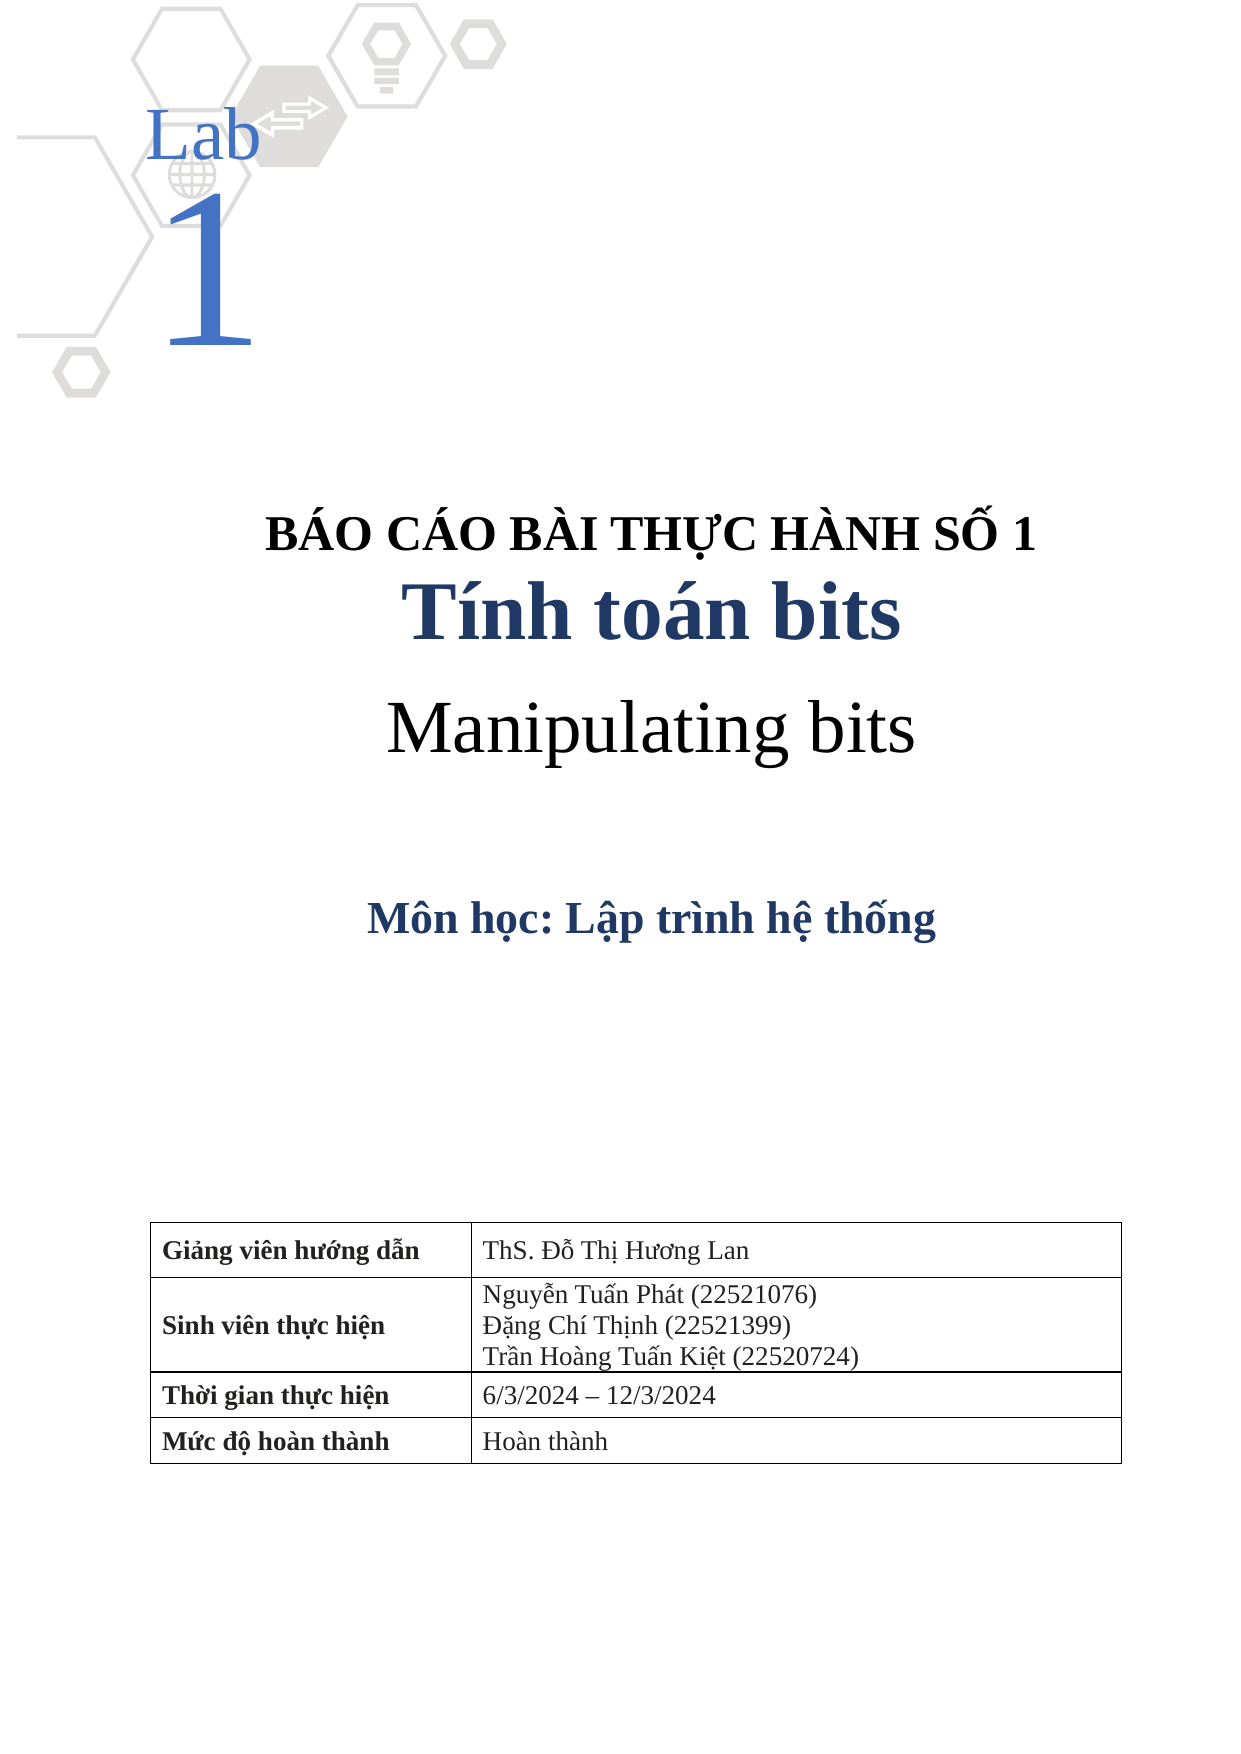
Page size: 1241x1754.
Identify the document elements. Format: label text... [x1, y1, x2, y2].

table_cell Thời gian thực hiện [151, 1373, 471, 1417]
text Manipulating bits [150, 682, 1153, 768]
table_cell Nguyễn Tuấn Phát (22521076) Đặng Chí Thịnh (22521399) Trần Hoàng Tuấn Kiệt (22520724) [472, 1278, 1121, 1371]
text Tính toán bits [150, 561, 1153, 657]
text BÁO CÁO BÀI THỰC HÀNH SỐ 1 [150, 504, 1153, 561]
table_cell Sinh viên thực hiện [151, 1278, 471, 1371]
table_header Giảng viên hướng dẫn [151, 1223, 471, 1277]
table_header ThS. Đỗ Thị Hương Lan [472, 1223, 1121, 1277]
table_cell 6/3/2024 – 12/3/2024 [472, 1373, 1121, 1417]
text 1 [150, 131, 1153, 395]
table_cell Mức độ hoàn thành [151, 1418, 471, 1463]
table_cell Hoàn thành [472, 1418, 1121, 1463]
text Môn học: Lập trình hệ thống [150, 891, 1153, 944]
